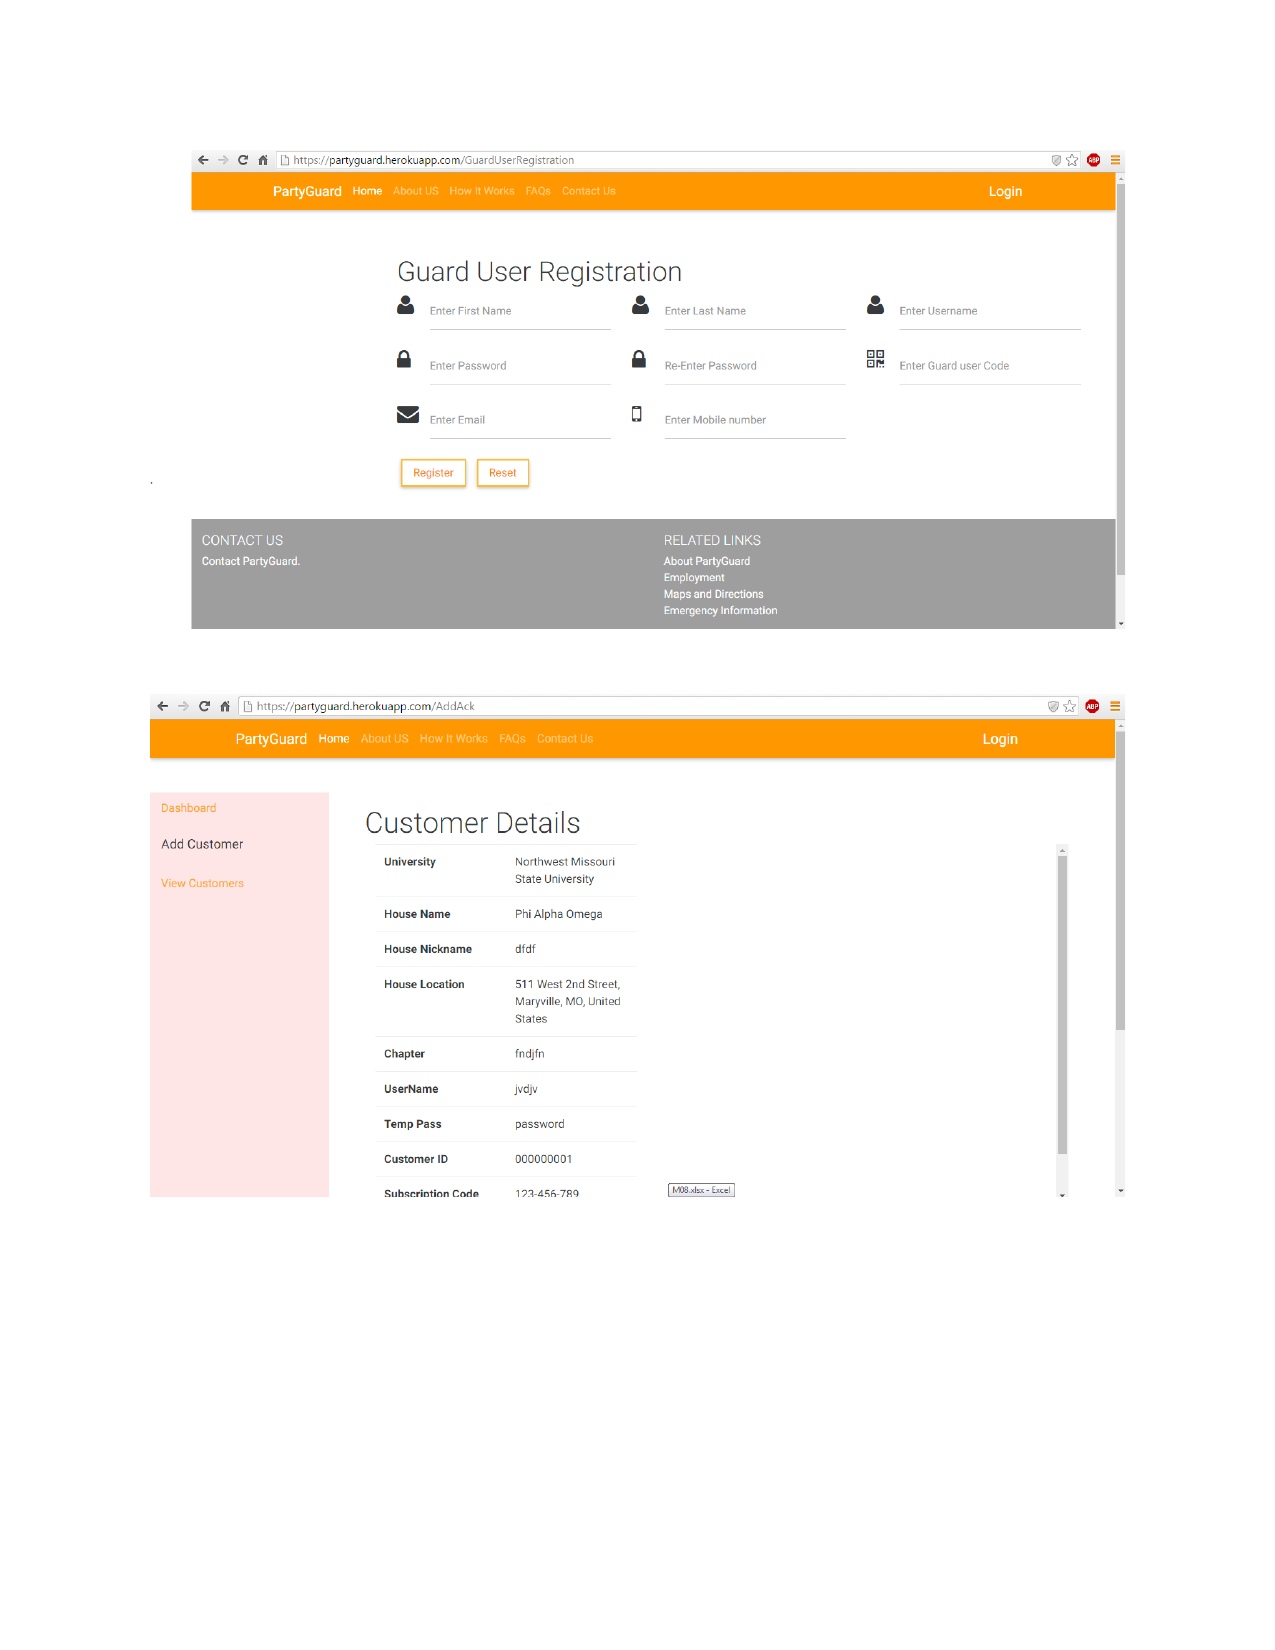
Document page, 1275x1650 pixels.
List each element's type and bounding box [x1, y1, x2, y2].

picture [150, 694, 1125, 1197]
picture [150, 150, 1125, 629]
